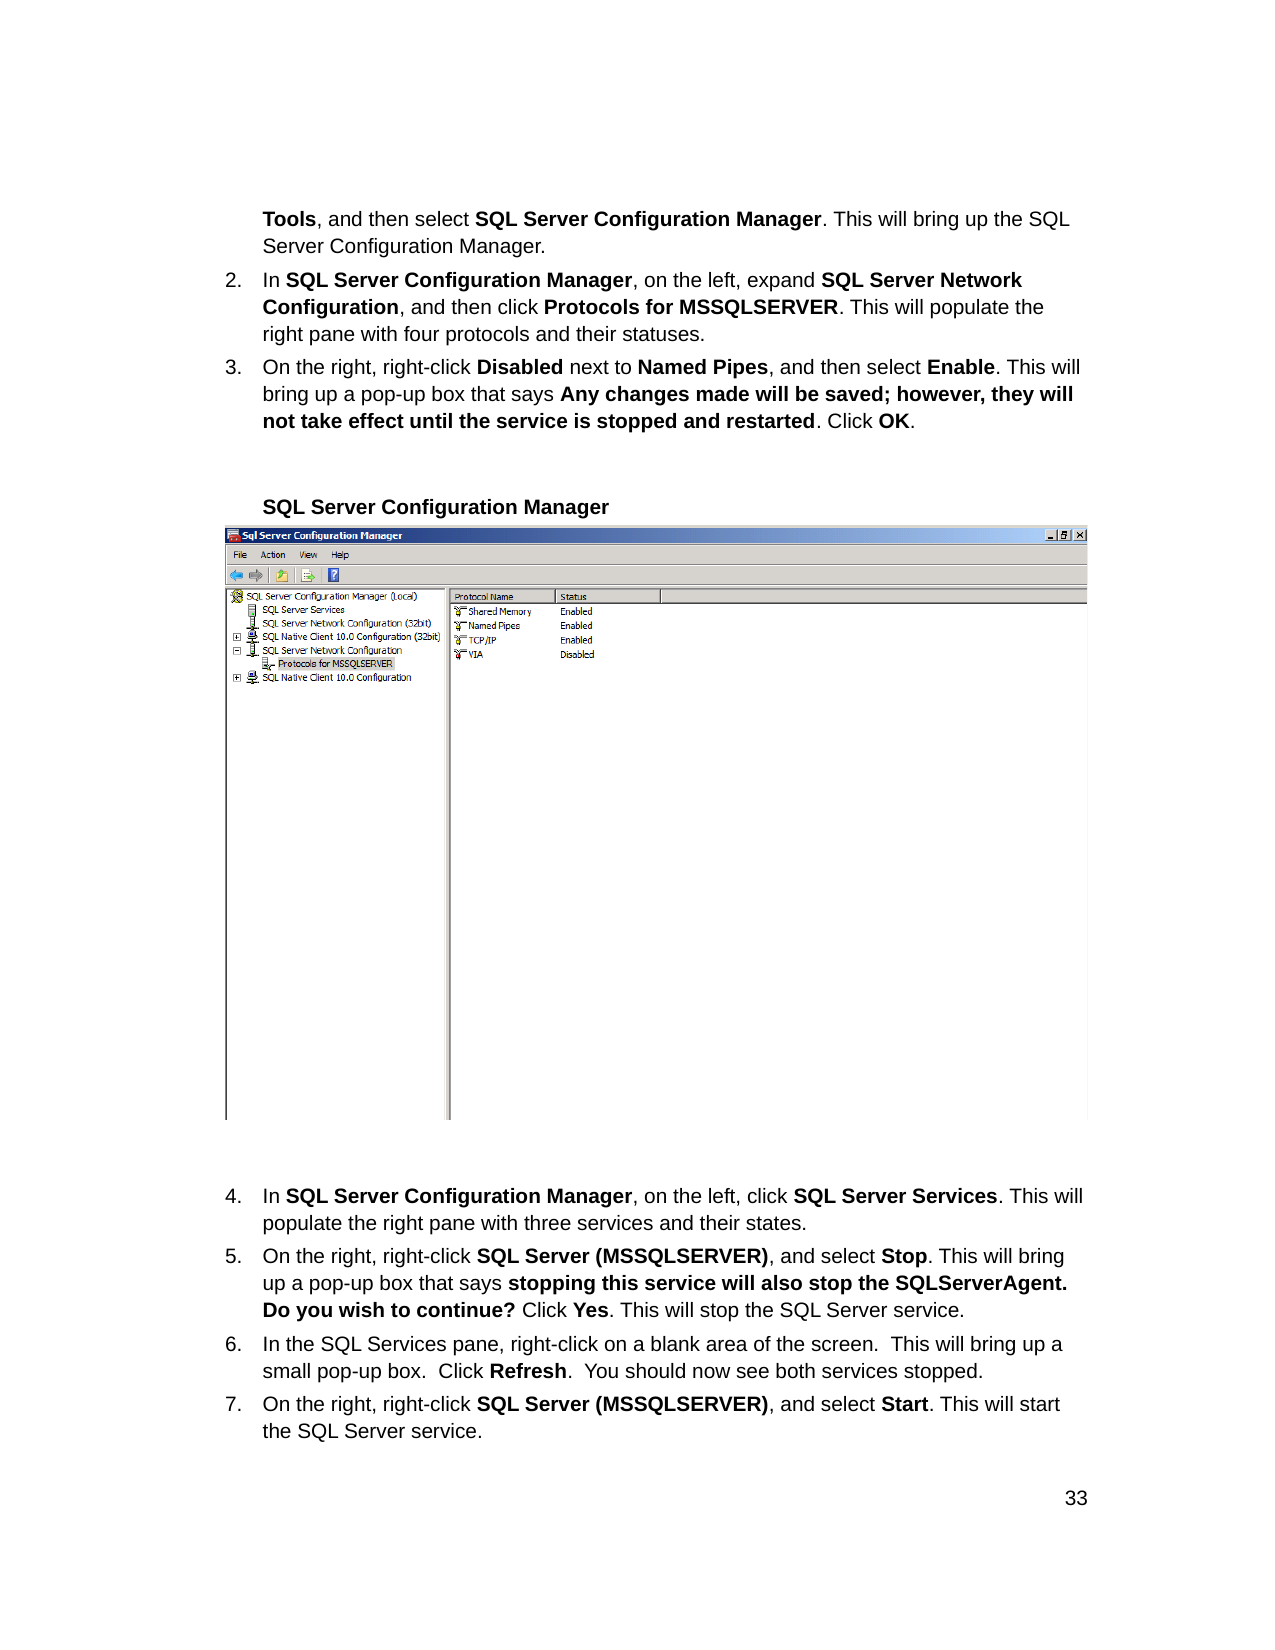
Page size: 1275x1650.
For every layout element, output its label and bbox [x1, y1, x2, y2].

table_header [225, 1120, 1087, 1450]
table_header [225, 199, 1087, 525]
picture [225, 525, 1088, 1120]
